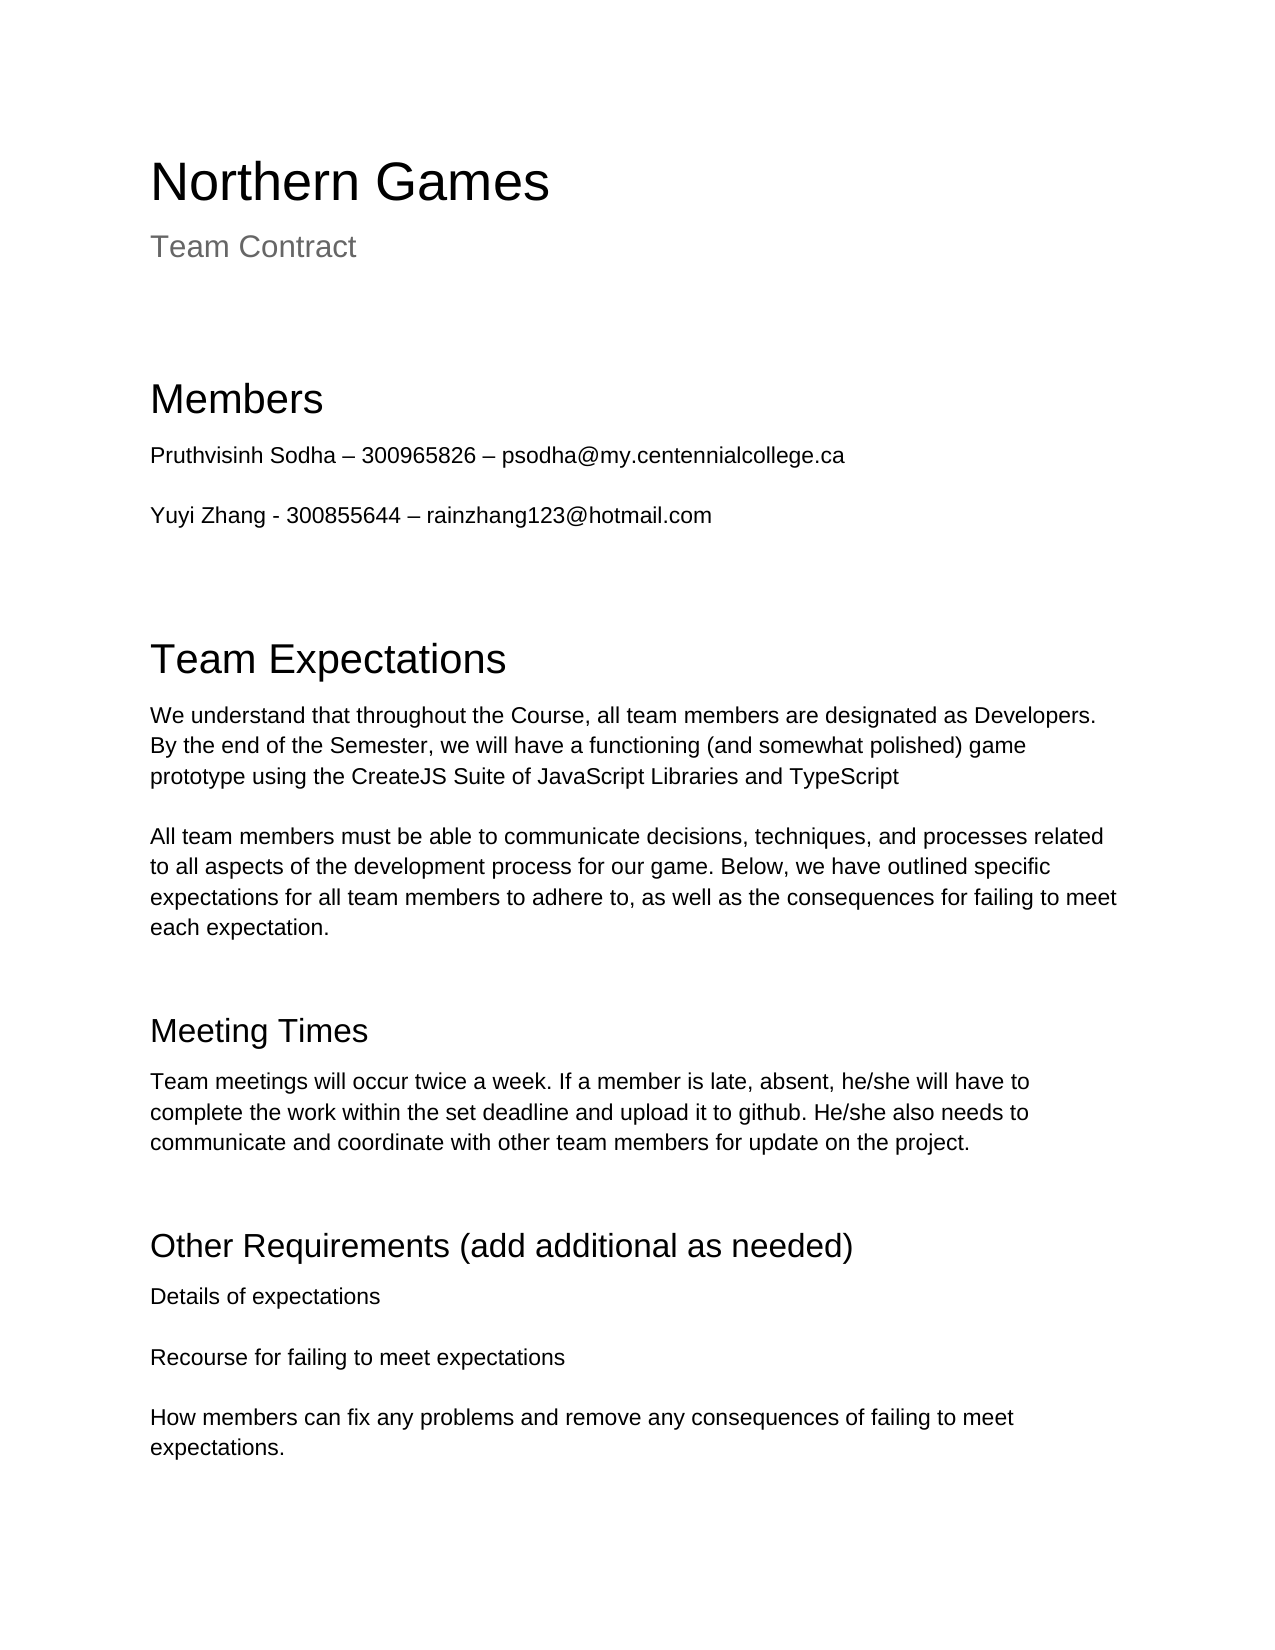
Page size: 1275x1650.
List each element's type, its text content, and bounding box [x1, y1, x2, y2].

subtitle Other Requirements (add additional as needed) [150, 1227, 1125, 1265]
text Team meetings will occur twice a week. If a member is late, absent, he/she will have to complete the work within the set deadline and upload it to github. He/she also needs to communicate and coordinate with other team members for update on the project. [150, 1068, 1125, 1155]
text We understand that throughout the Course, all team members are designated as Developers. By the end of the Semester, we will have a functioning (and somewhat polished) game prototype using the CreateJS Suite of JavaScript Libraries and TypeScript [150, 702, 1125, 789]
subtitle Team Contract [150, 228, 1125, 264]
text Recourse for failing to meet expectations [150, 1344, 1125, 1370]
text Pruthvisinh Sodha – 300965826 – psodha@my.centennialcollege.ca [150, 442, 1125, 468]
title Northern Games [150, 150, 1125, 212]
text Yuyi Zhang - 300855644 – rainzhang123@hotmail.com [150, 502, 1125, 529]
subtitle Team Expectations [150, 634, 1125, 682]
text Details of expectations [150, 1283, 1125, 1309]
subtitle Meeting Times [150, 1012, 1125, 1050]
subtitle Members [150, 374, 1125, 422]
text How members can fix any problems and remove any consequences of failing to meet expectations. [150, 1404, 1125, 1461]
text All team members must be able to communicate decisions, techniques, and processes related to all aspects of the development process for our game. Below, we have outlined specific expectations for all team members to adhere to, as well as the consequences for failing to meet each expectation. [150, 823, 1125, 940]
